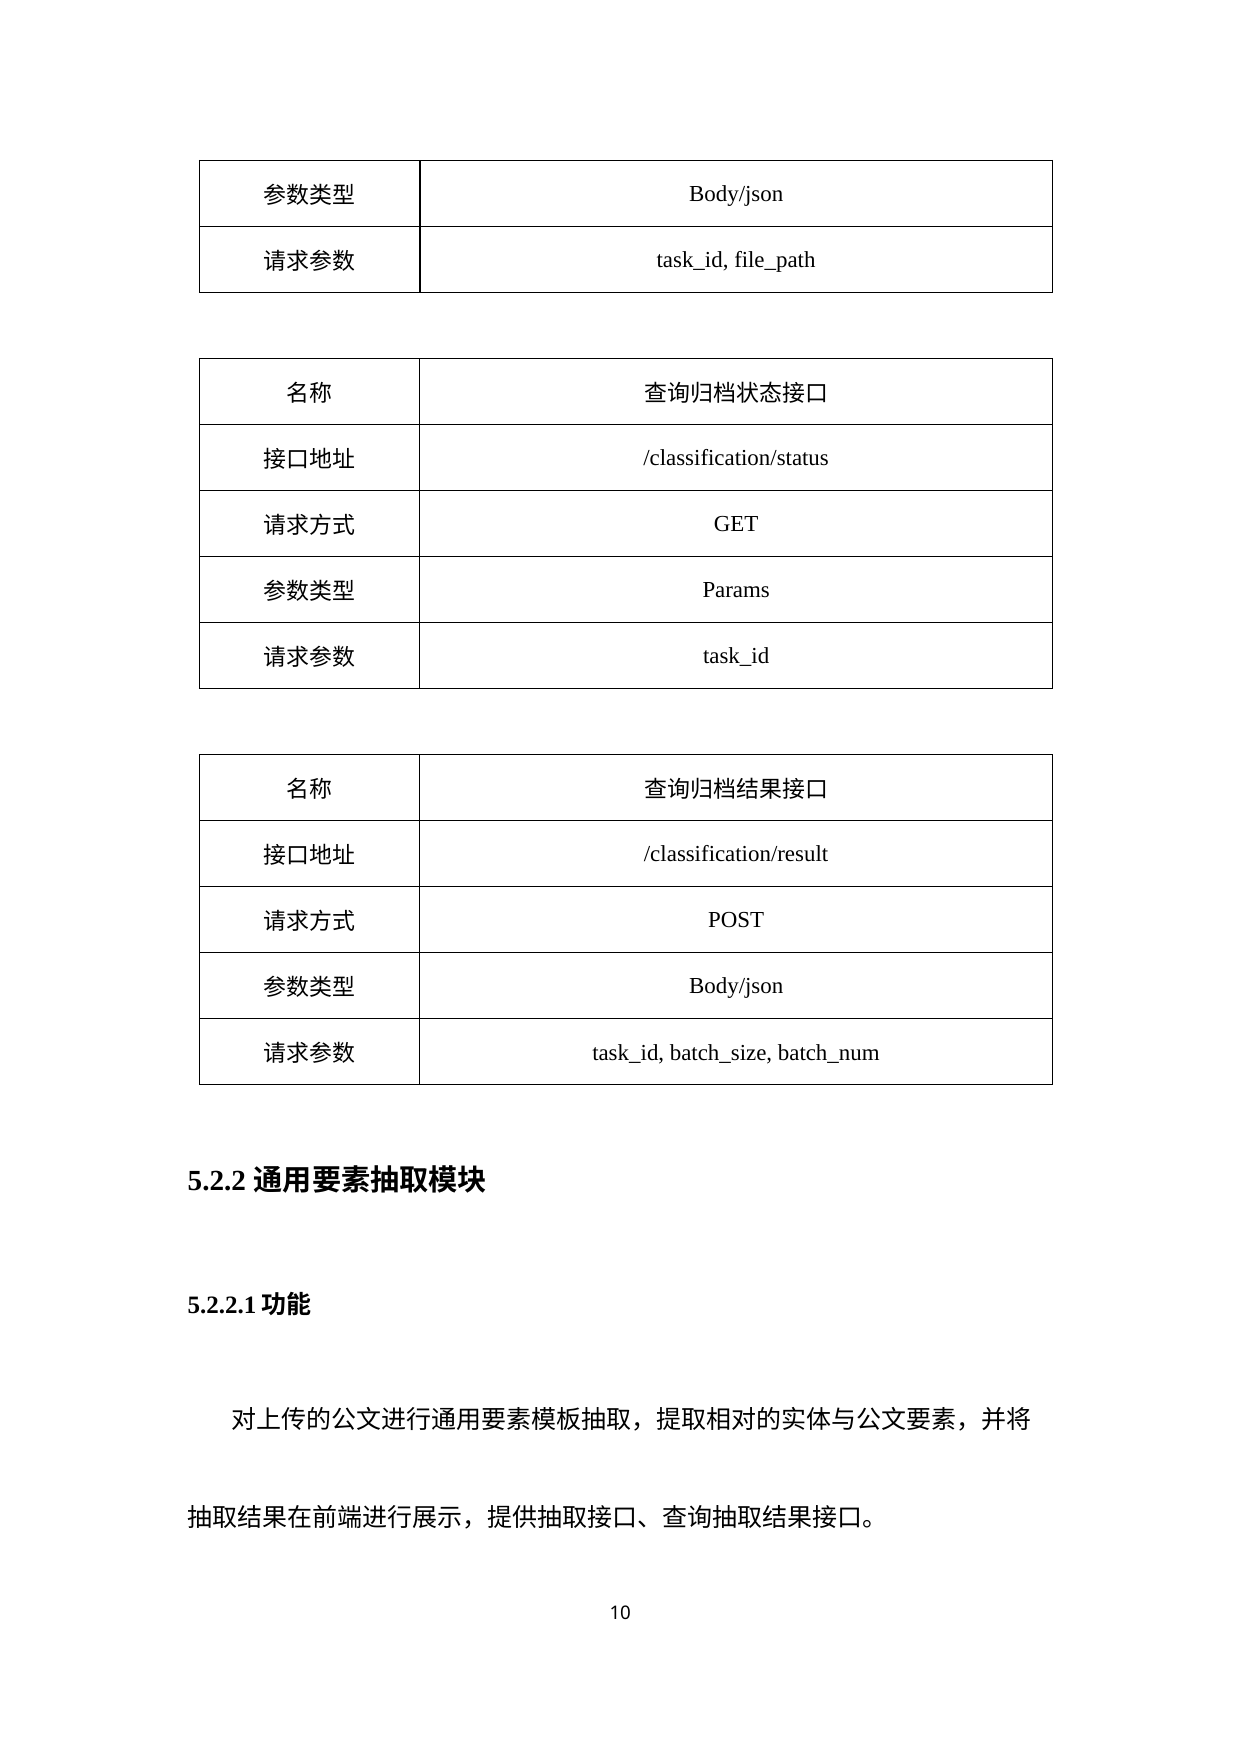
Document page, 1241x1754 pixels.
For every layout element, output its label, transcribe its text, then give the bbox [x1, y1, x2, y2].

table_cell task_id [420, 623, 1052, 688]
text 对上传的公文进行通用要素模板抽取，提取相对的实体与公文要素，并将抽取结果在前端进行展示，提供抽取接口、查询抽取结果接口。 [187, 1386, 1053, 1548]
table_cell GET [420, 491, 1052, 556]
table_header 查询归档结果接口 [420, 755, 1052, 820]
table_cell Body/json [420, 953, 1052, 1018]
table_cell task_id, batch_size, batch_num [420, 1019, 1052, 1084]
table_cell 接口地址 [200, 821, 419, 886]
table_cell /classification/result [420, 821, 1052, 886]
table_cell 接口地址 [200, 425, 419, 490]
table_cell 请求参数 [200, 1019, 419, 1084]
table_cell 参数类型 [200, 953, 419, 1018]
subtitle 5.2.2.1功能 [187, 1270, 1053, 1335]
table_cell Body/json [421, 161, 1052, 226]
table_header 名称 [200, 359, 419, 424]
table_cell POST [420, 887, 1052, 952]
table_cell 请求参数 [200, 623, 419, 688]
subtitle 5.2.2 通用要素抽取模块 [187, 1145, 1053, 1210]
table_cell 参数类型 [200, 161, 419, 226]
table_cell task_id, file_path [421, 227, 1052, 292]
table_header 名称 [200, 755, 419, 820]
table_cell Params [420, 557, 1052, 622]
table_cell 参数类型 [200, 557, 419, 622]
table_cell /classification/status [420, 425, 1052, 490]
table_cell 请求方式 [200, 491, 419, 556]
table_header 查询归档状态接口 [420, 359, 1052, 424]
table_cell 请求参数 [200, 227, 419, 292]
table_cell 请求方式 [200, 887, 419, 952]
